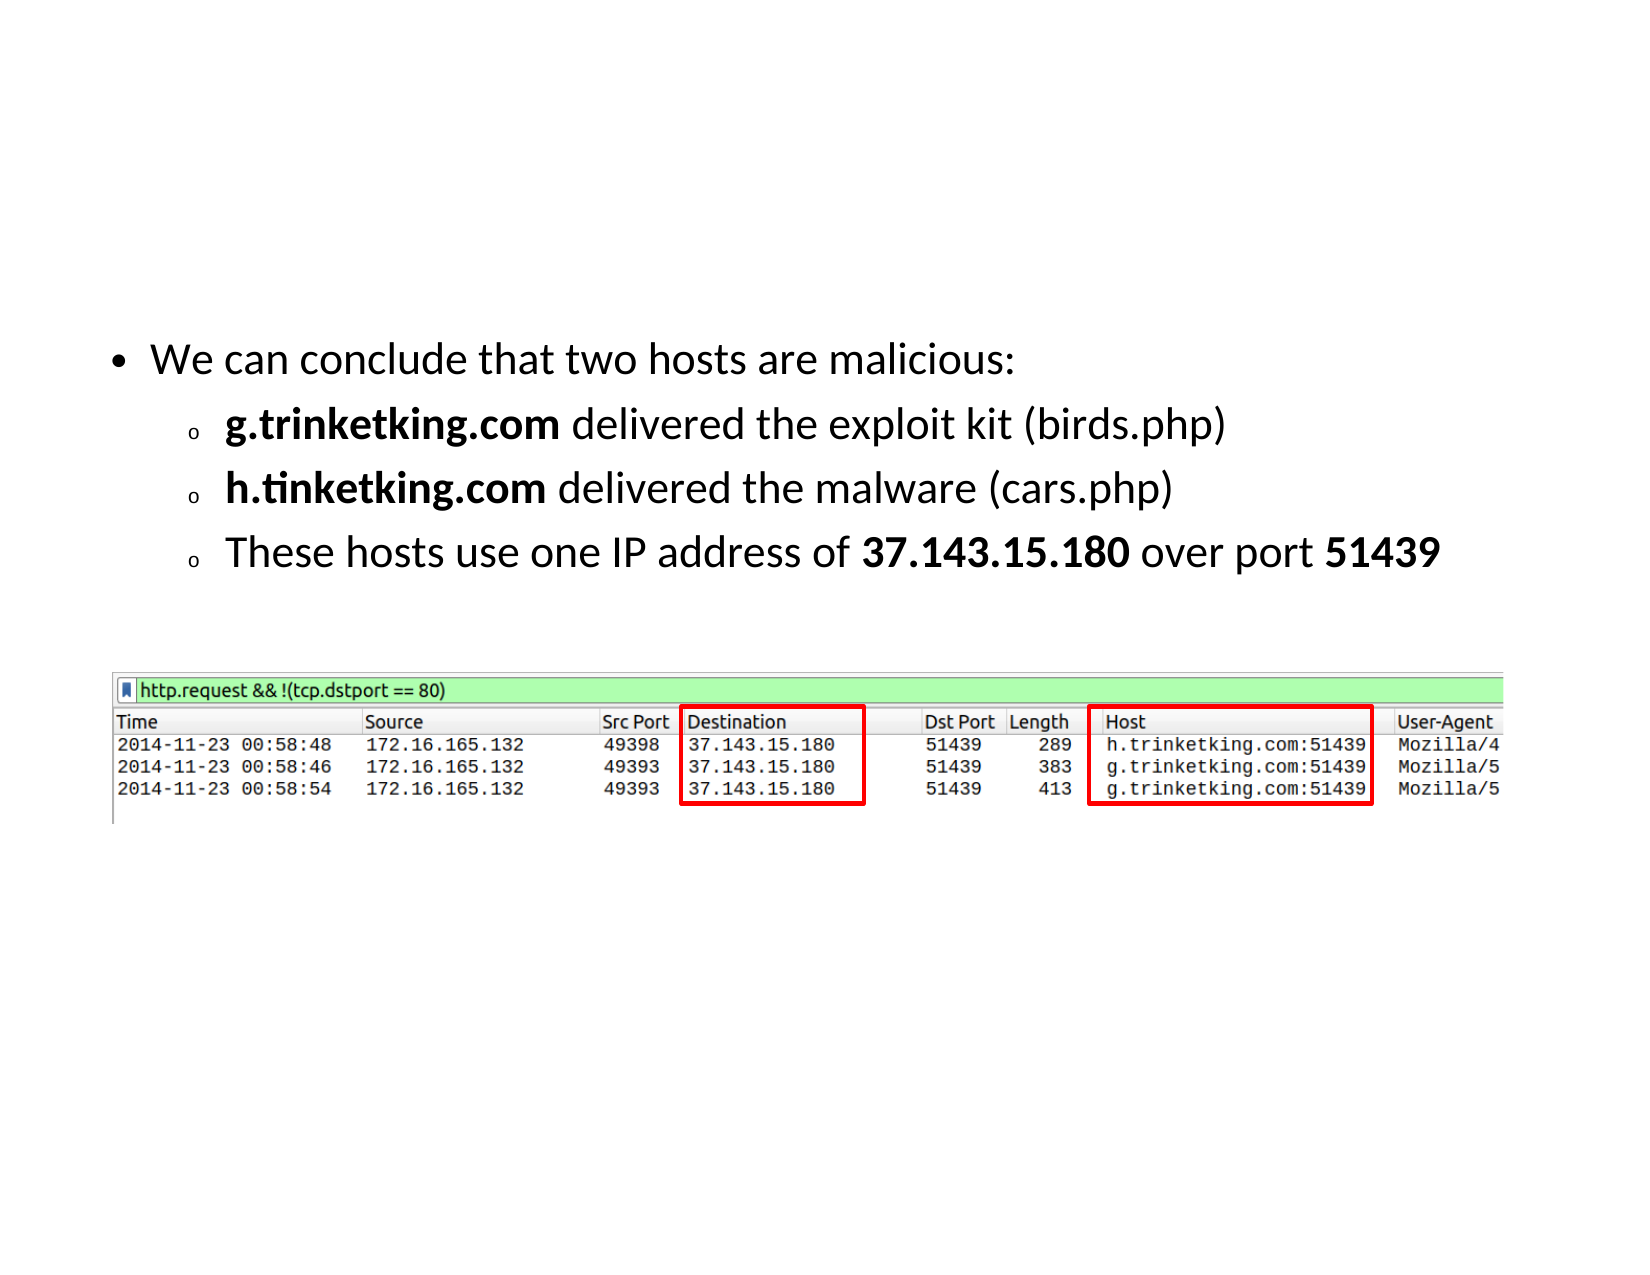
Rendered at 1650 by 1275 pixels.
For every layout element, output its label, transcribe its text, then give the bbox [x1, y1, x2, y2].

picture [112, 672, 1504, 824]
list h.tinketking.com delivered the malware (cars.php) [187, 459, 1537, 515]
list We can conclude that two hosts are malicious: [112, 330, 1537, 386]
list These hosts use one IP address of 37.143.15.180 over port 51439 [187, 523, 1537, 579]
list g.trinketking.com delivered the exploit kit (birds.php) [187, 394, 1537, 451]
